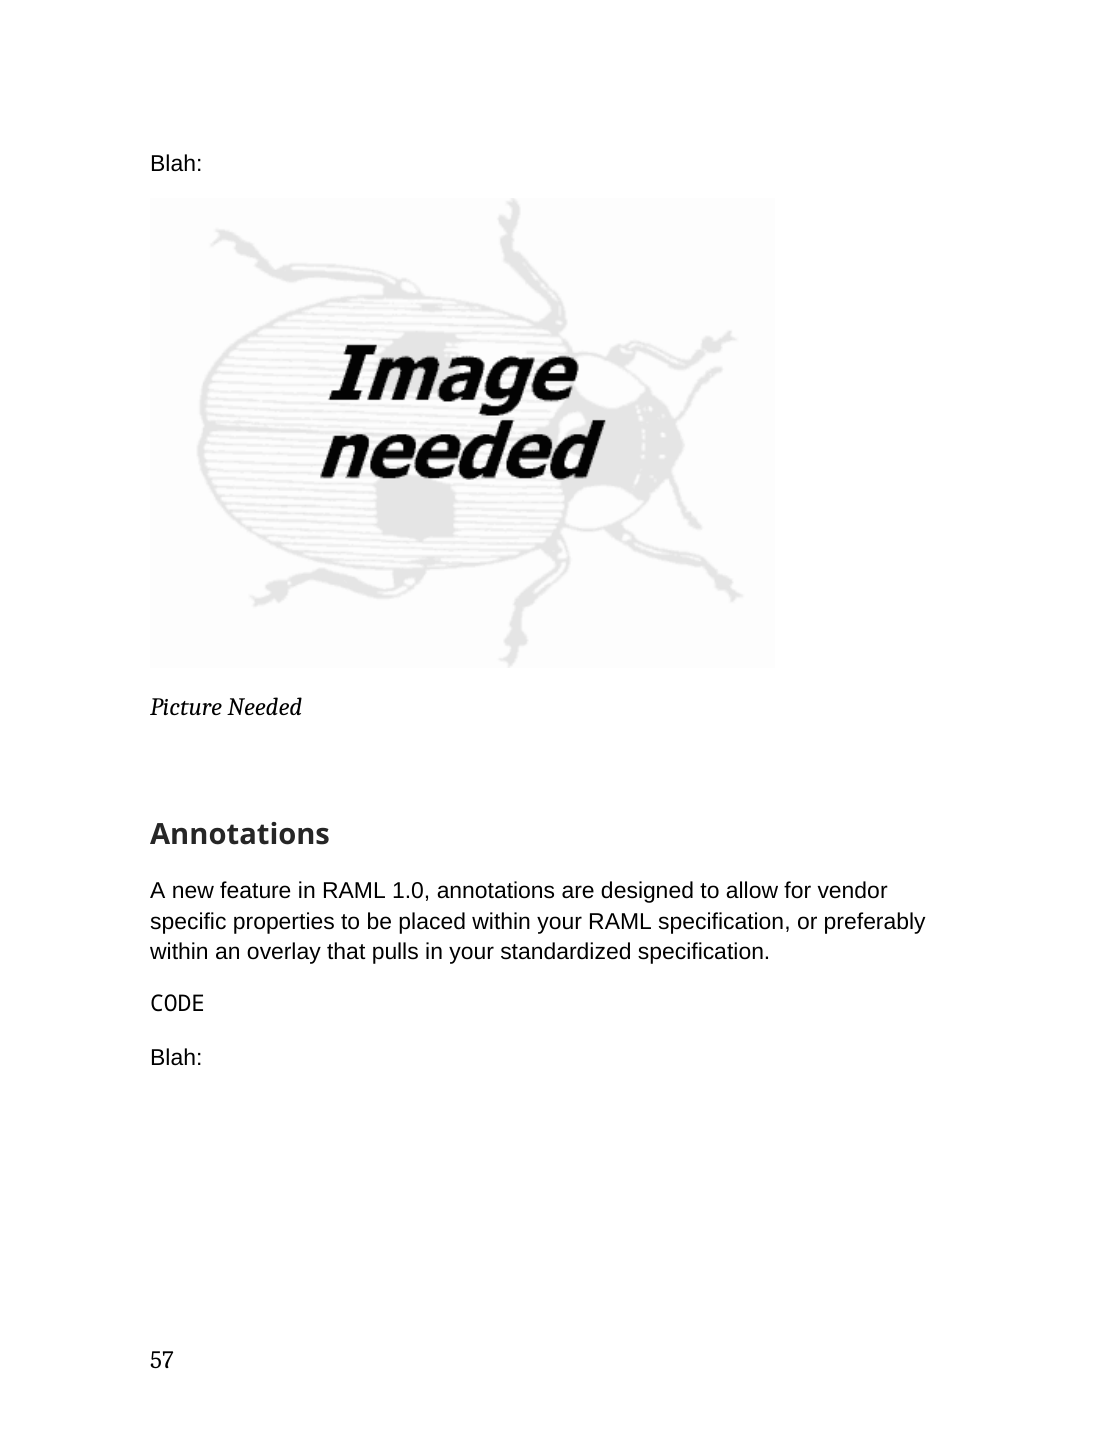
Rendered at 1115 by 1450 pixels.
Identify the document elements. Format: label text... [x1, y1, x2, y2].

text Blah: [150, 150, 964, 176]
text A new feature in RAML 1.0, annotations are designed to allow for vendor specific properties to be placed within your RAML specification, or preferably within an overlay that pulls in your standardized specification. [150, 877, 964, 964]
picture [150, 198, 775, 668]
text Picture Needed [150, 693, 964, 722]
text Blah: [150, 1044, 964, 1070]
text CODE [150, 987, 964, 1018]
subtitle Annotations [150, 813, 964, 853]
